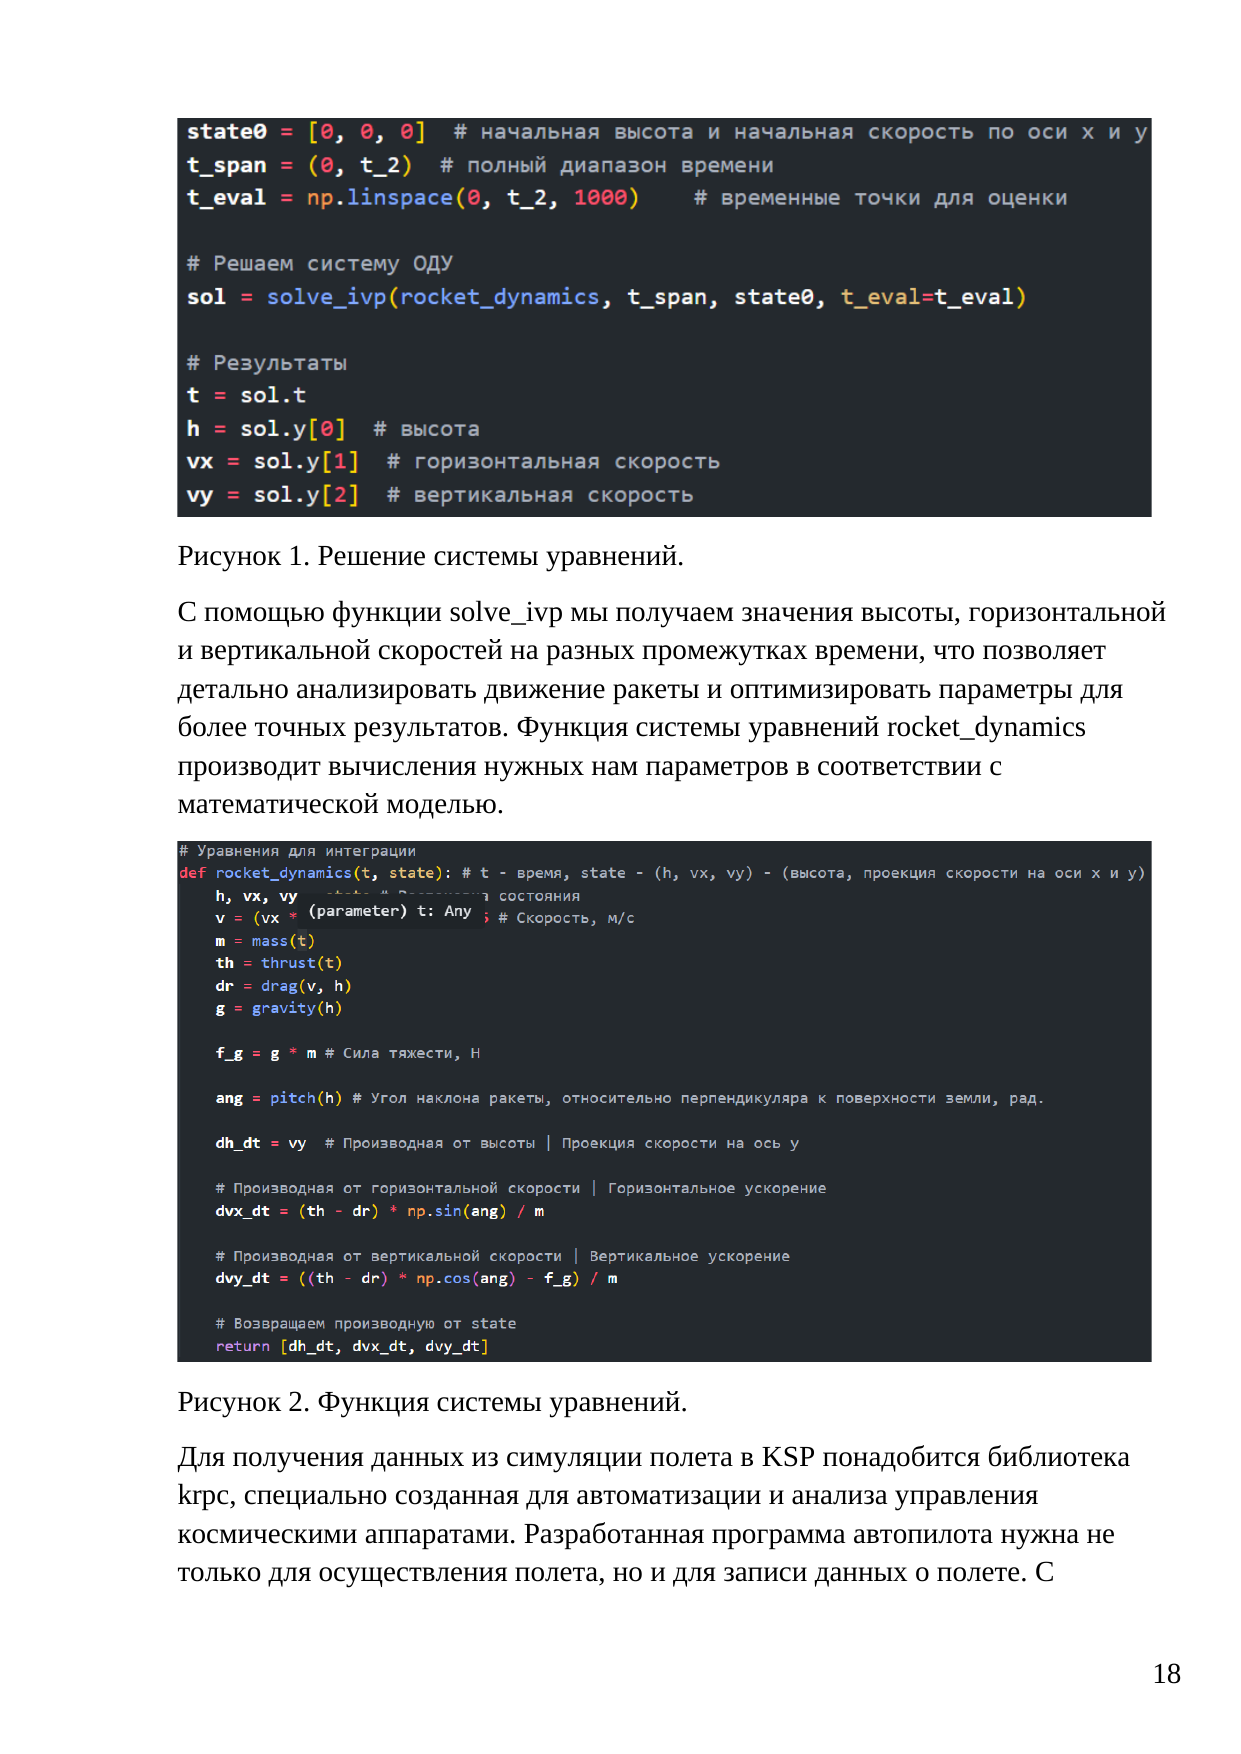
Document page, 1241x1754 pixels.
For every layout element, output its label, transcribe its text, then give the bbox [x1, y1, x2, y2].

text С помощью функции solve_ivp мы получаем значения высоты, горизонтальной и вертикальной скоростей на разных промежутках времени, что позволяет детально анализировать движение ракеты и оптимизировать параметры для более точных результатов. Функция системы уравнений rocket_dynamics производит вычисления нужных нам параметров в соответствии с математической моделью. [177, 594, 1181, 820]
picture [177, 841, 1152, 1362]
text Рисунок 2. Функция системы уравнений. [177, 1384, 1181, 1417]
picture [177, 118, 1152, 517]
text Рисунок 1. Решение системы уравнений. [177, 538, 1181, 572]
